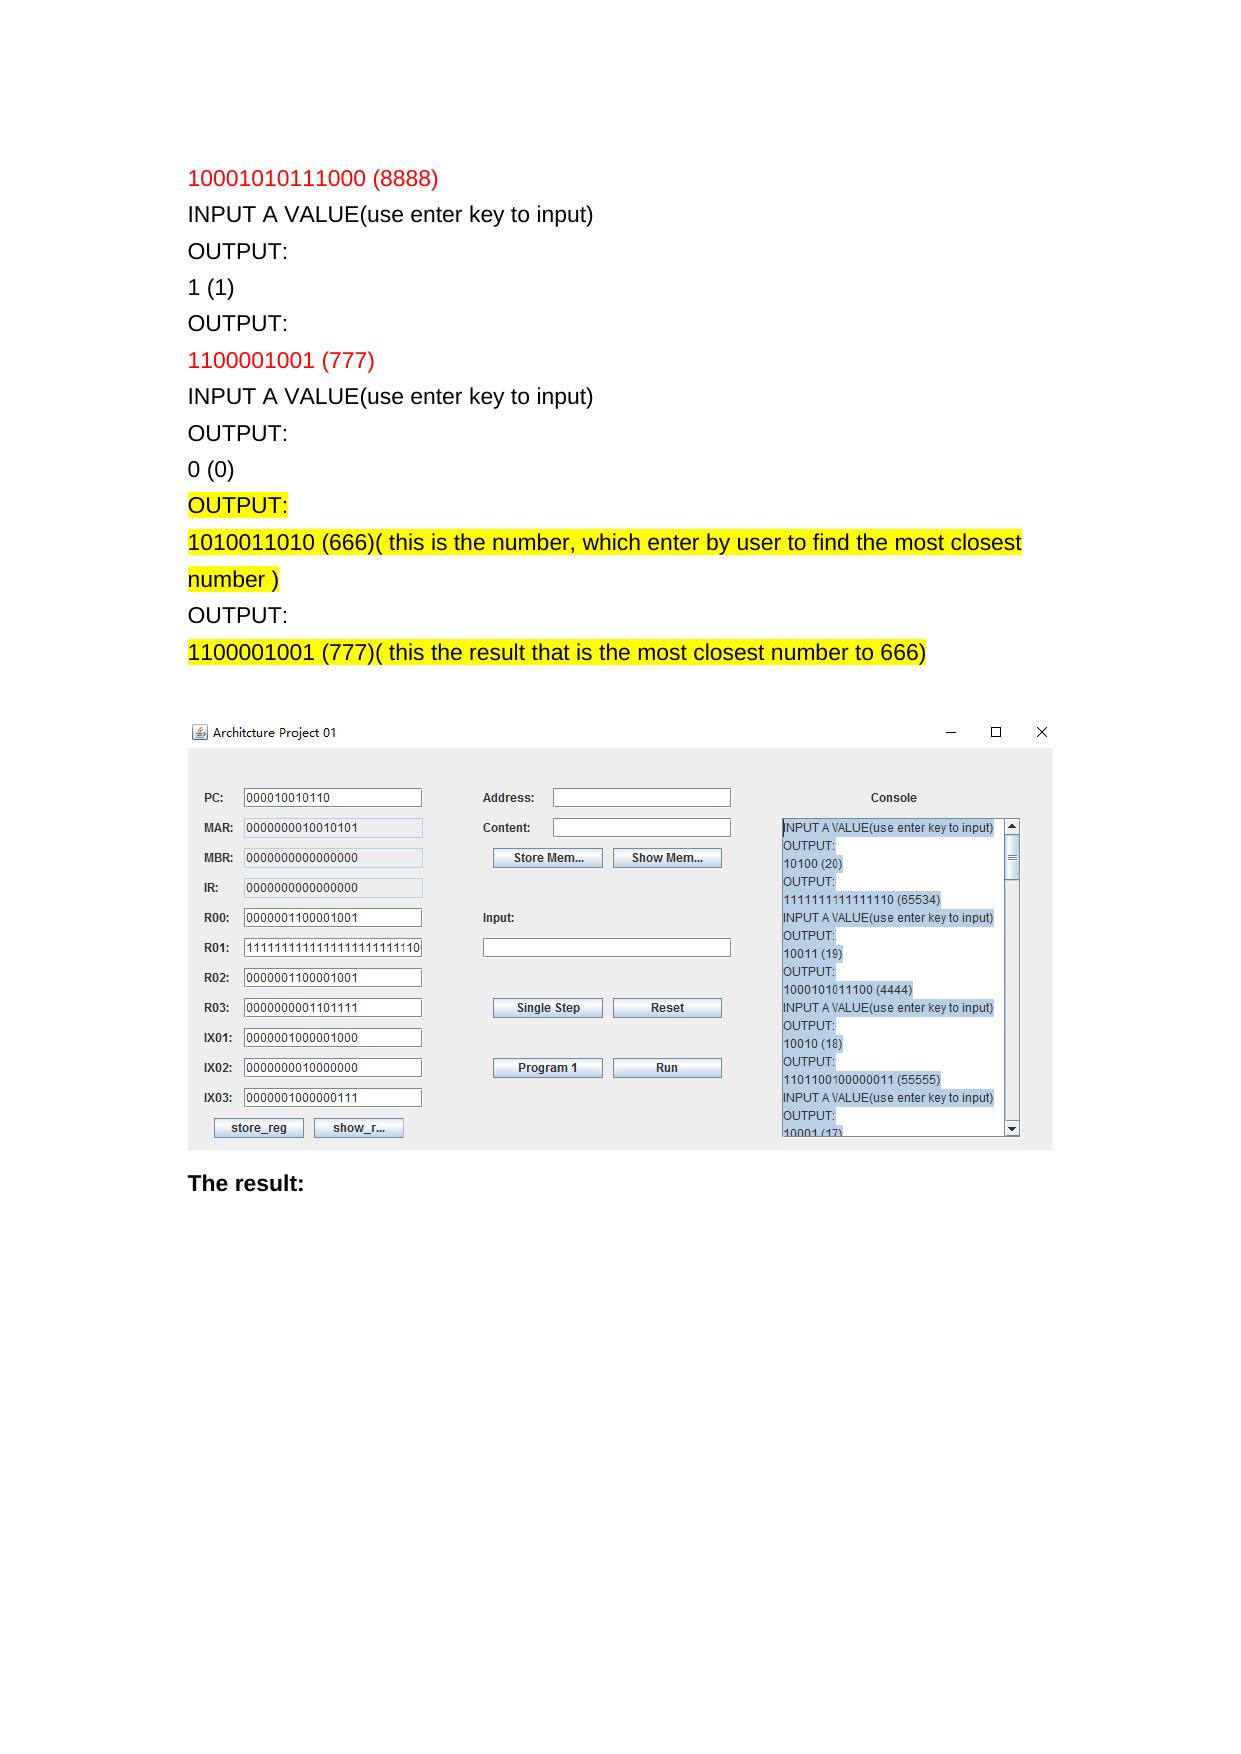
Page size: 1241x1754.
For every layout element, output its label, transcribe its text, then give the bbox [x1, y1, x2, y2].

text INPUT A VALUE(use enter key to input) [187, 380, 1053, 413]
text 1100001001 (777) [187, 344, 1053, 376]
text OUTPUT: [187, 235, 1053, 267]
text INPUT A VALUE(use enter key to input) [187, 198, 1053, 231]
text 1100001001 (777)( this the result that is the most closest number to 666) [187, 636, 1053, 668]
text OUTPUT: [187, 489, 1053, 522]
text OUTPUT: [187, 599, 1053, 632]
text OUTPUT: [187, 416, 1053, 449]
text 0 (0) [187, 453, 1053, 485]
text The result: [187, 1167, 1053, 1199]
text 1010011010 (666)( this is the number, which enter by user to find the most closest number ) [187, 526, 1053, 595]
text 10001010111000 (8888) [187, 162, 1053, 194]
text OUTPUT: [187, 307, 1053, 340]
picture [187, 721, 1053, 1150]
text 1 (1) [187, 271, 1053, 303]
